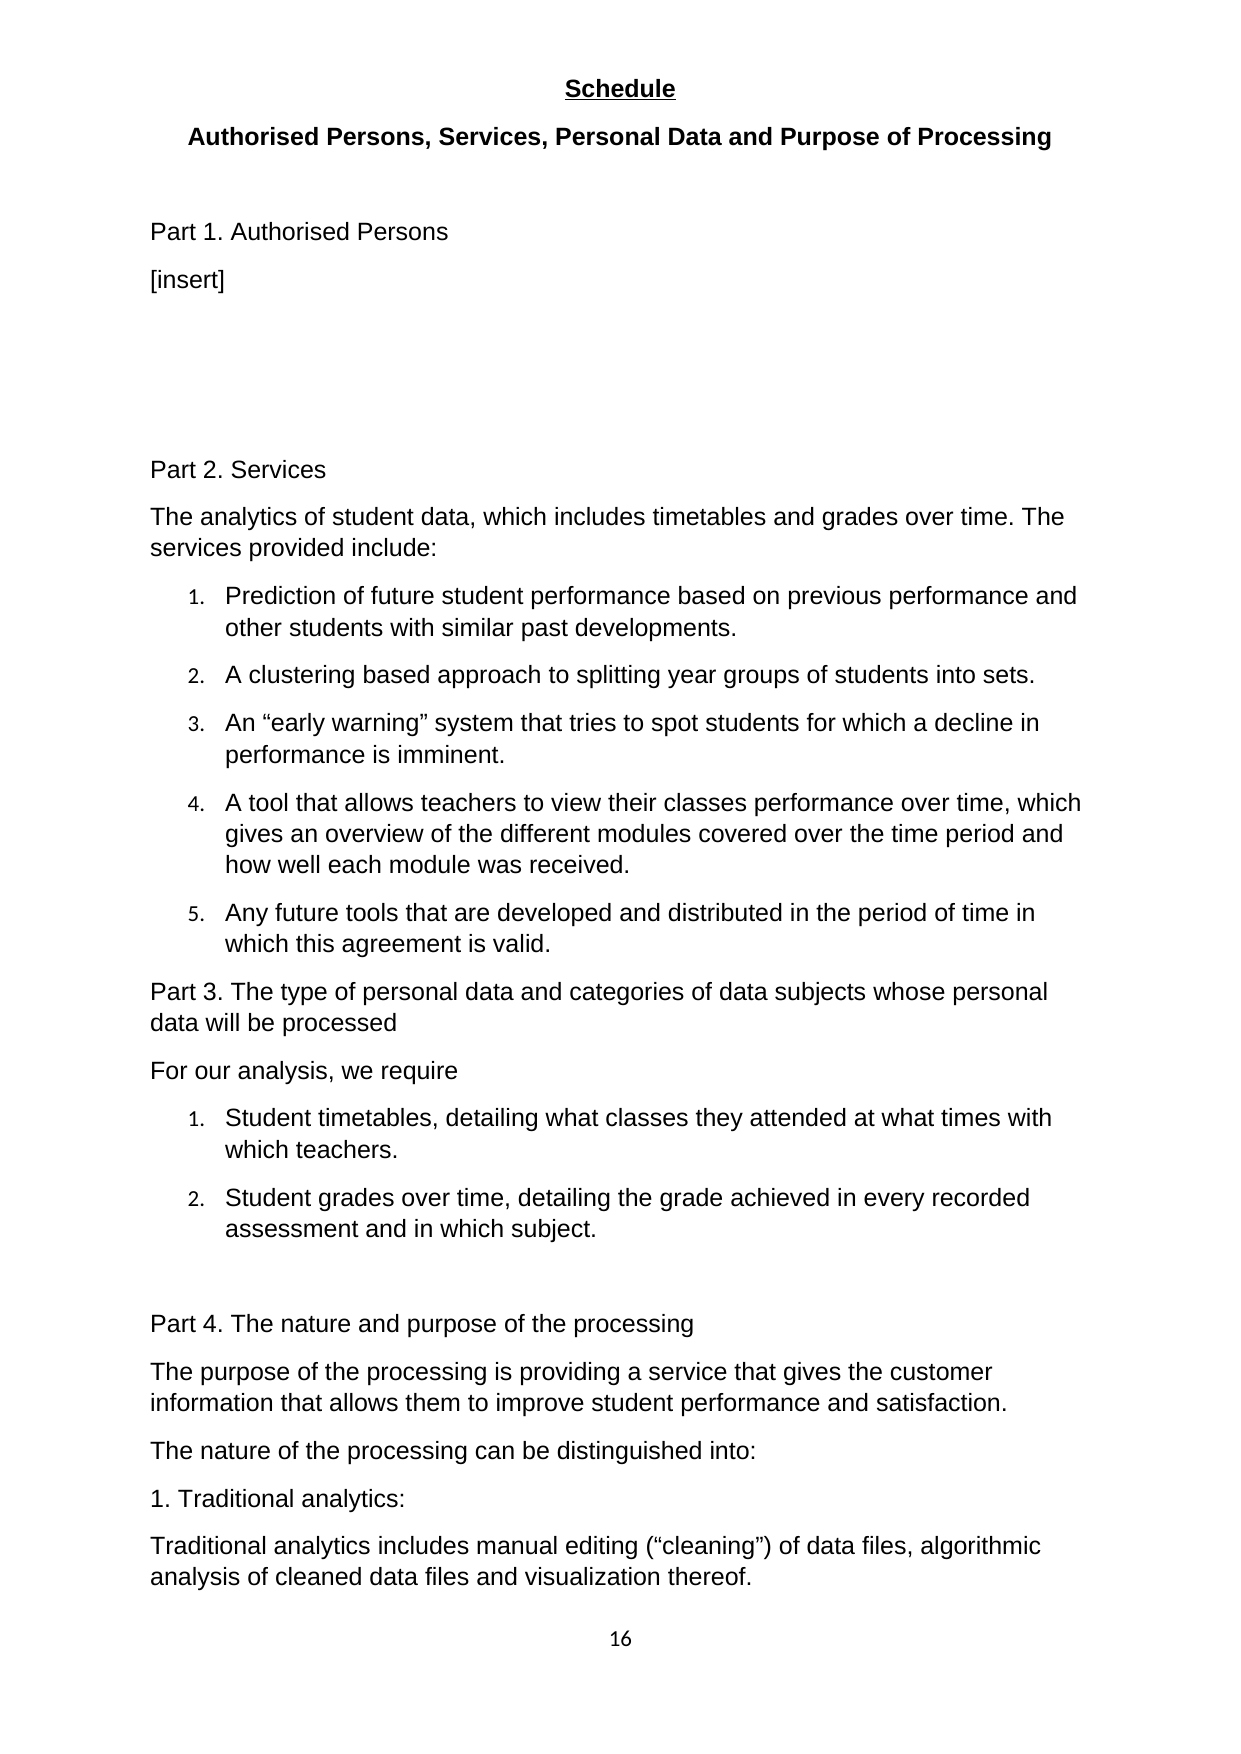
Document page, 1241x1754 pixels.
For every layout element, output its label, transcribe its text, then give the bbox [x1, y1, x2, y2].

list Student timetables, detailing what classes they attended at what times with which teachers. [187, 1103, 1090, 1163]
text 1. Traditional analytics: [150, 1483, 1090, 1512]
text Part 1. Authorised Persons [150, 217, 1090, 246]
text For our analysis, we require [150, 1056, 1090, 1084]
list A clustering based approach to splitting year groups of students into sets. [187, 660, 1090, 689]
list An “early warning” system that tries to spot students for which a decline in performance is imminent. [187, 708, 1090, 768]
text Traditional analytics includes manual editing (“cleaning”) of data files, algorithmic analysis of cleaned data files and visualization thereof. [150, 1531, 1090, 1591]
text Part 3. The type of personal data and categories of data subjects whose personal data will be processed [150, 977, 1090, 1037]
list A tool that allows teachers to view their classes performance over time, which gives an overview of the different modules covered over the time period and how well each module was received. [187, 787, 1090, 879]
text The nature of the processing can be distinguished into: [150, 1436, 1090, 1464]
list Prediction of future student performance based on previous performance and other students with similar past developments. [187, 581, 1090, 641]
text [insert] [150, 264, 1090, 293]
text Part 2. Services [150, 454, 1090, 483]
text The analytics of student data, which includes timetables and grades over time. The services provided include: [150, 502, 1090, 562]
text Part 4. The nature and purpose of the processing [150, 1309, 1090, 1338]
text Schedule [150, 74, 1090, 102]
list Any future tools that are developed and distributed in the period of time in which this agreement is valid. [187, 898, 1090, 958]
list Student grades over time, detailing the grade achieved in every recorded assessment and in which subject. [187, 1182, 1090, 1243]
text The purpose of the processing is providing a service that gives the customer information that allows them to improve student performance and satisfaction. [150, 1357, 1090, 1417]
text Authorised Persons, Services, Personal Data and Purpose of Processing [150, 121, 1090, 150]
